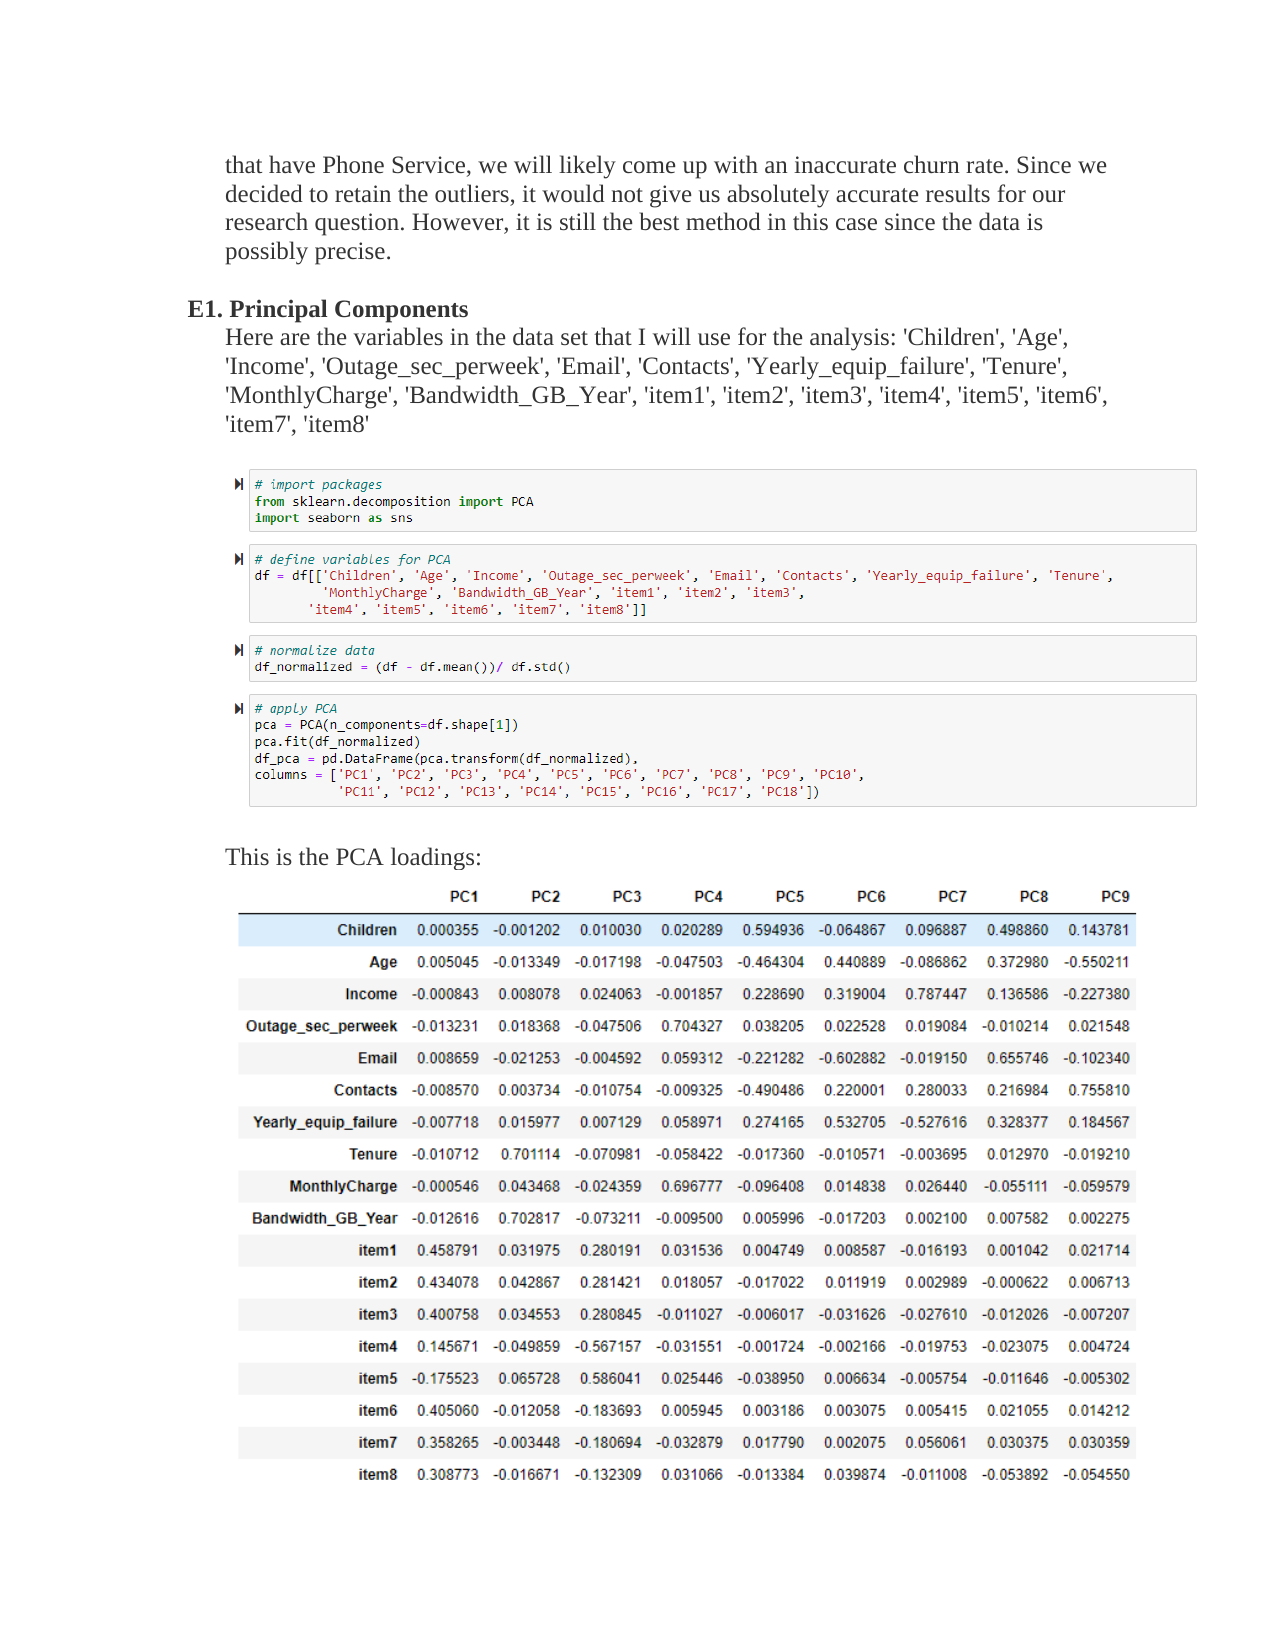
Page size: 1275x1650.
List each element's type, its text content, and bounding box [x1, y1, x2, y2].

picture [225, 466, 1200, 813]
text Here are the variables in the data set that I will use for the analysis: 'Children', 'Age', 'Income', 'Outage_sec_perweek', 'Email', 'Contacts', 'Yearly_equip_failure', 'Tenure', 'MonthlyCharge', 'Bandwidth_GB_Year', 'item1', 'item2', 'item3', 'item4', 'item5', 'item6', 'item7', 'item8' [225, 322, 1125, 437]
text This is the PCA loadings: [225, 842, 1125, 870]
text E1. Principal Components [187, 294, 1125, 322]
picture [225, 870, 1137, 1496]
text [225, 150, 1125, 265]
